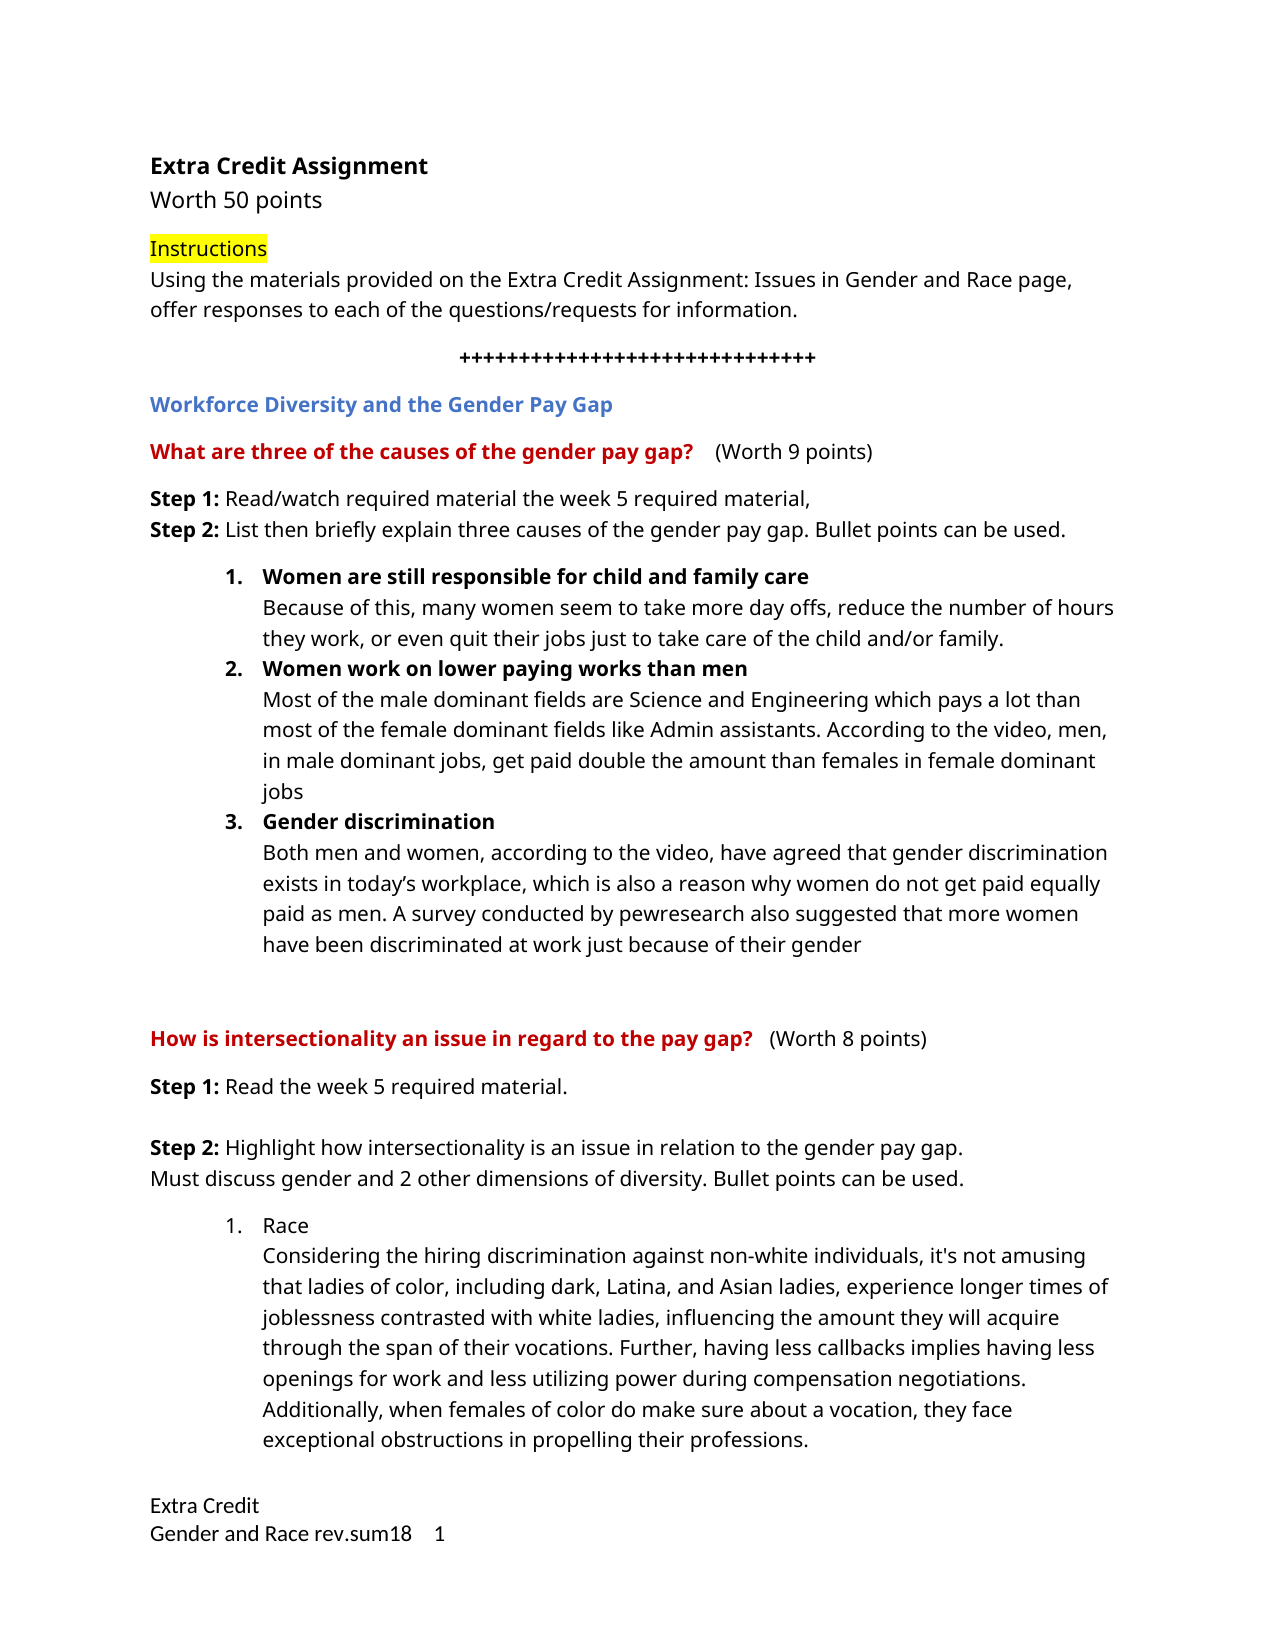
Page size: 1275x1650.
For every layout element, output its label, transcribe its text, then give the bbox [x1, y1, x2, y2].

list Gender discrimination [225, 807, 1125, 836]
text ++++++++++++++++++++++++++++++ [150, 343, 1125, 371]
list Women work on lower paying works than men [225, 654, 1125, 683]
text Extra Credit Assignment Worth 50 points [150, 150, 1125, 215]
text Step 1: Read the week 5 required material. Step 2: Highlight how intersectionality is an issue in relation to the gender pay gap. Must discuss gender and 2 other dimensions of diversity. Bullet points can be used. [150, 1072, 1125, 1192]
list Both men and women, according to the video, have agreed that gender discrimination exists in today’s workplace, which is also a reason why women do not get paid equally paid as men. A survey conducted by pewresearch also suggested that more women have been discriminated at work just because of their gender [262, 838, 1125, 958]
list Race [225, 1211, 1125, 1239]
text Workforce Diversity and the Gender Pay Gap [150, 390, 1125, 418]
list Most of the male dominant fields are Science and Engineering which pays a lot than most of the female dominant fields like Admin assistants. According to the video, men, in male dominant jobs, get paid double the amount than females in female dominant jobs [262, 685, 1125, 805]
text Step 1: Read/watch required material the week 5 required material, Step 2: List then briefly explain three causes of the gender pay gap. Bullet points can be used. [150, 484, 1125, 544]
list Women are still responsible for child and family care [225, 562, 1125, 591]
text Instructions Using the materials provided on the Extra Credit Assignment: Issues in Gender and Race page, offer responses to each of the questions/requests for information. [150, 234, 1125, 324]
text How is intersectionality an issue in regard to the pay gap? (Worth 8 points) [150, 1024, 1125, 1053]
list Considering the hiring discrimination against non-white individuals, it's not amusing that ladies of color, including dark, Latina, and Asian ladies, experience longer times of joblessness contrasted with white ladies, influencing the amount they will acquire through the span of their vocations. Further, having less callbacks implies having less openings for work and less utilizing power during compensation negotiations. Additionally, when females of color do make sure about a vocation, they face exceptional obstructions in propelling their professions. [262, 1242, 1125, 1454]
text What are three of the causes of the gender pay gap? (Worth 9 points) [150, 437, 1125, 466]
list Because of this, many women seem to take more day offs, reduce the number of hours they work, or even quit their jobs just to take care of the child and/or family. [262, 593, 1125, 652]
